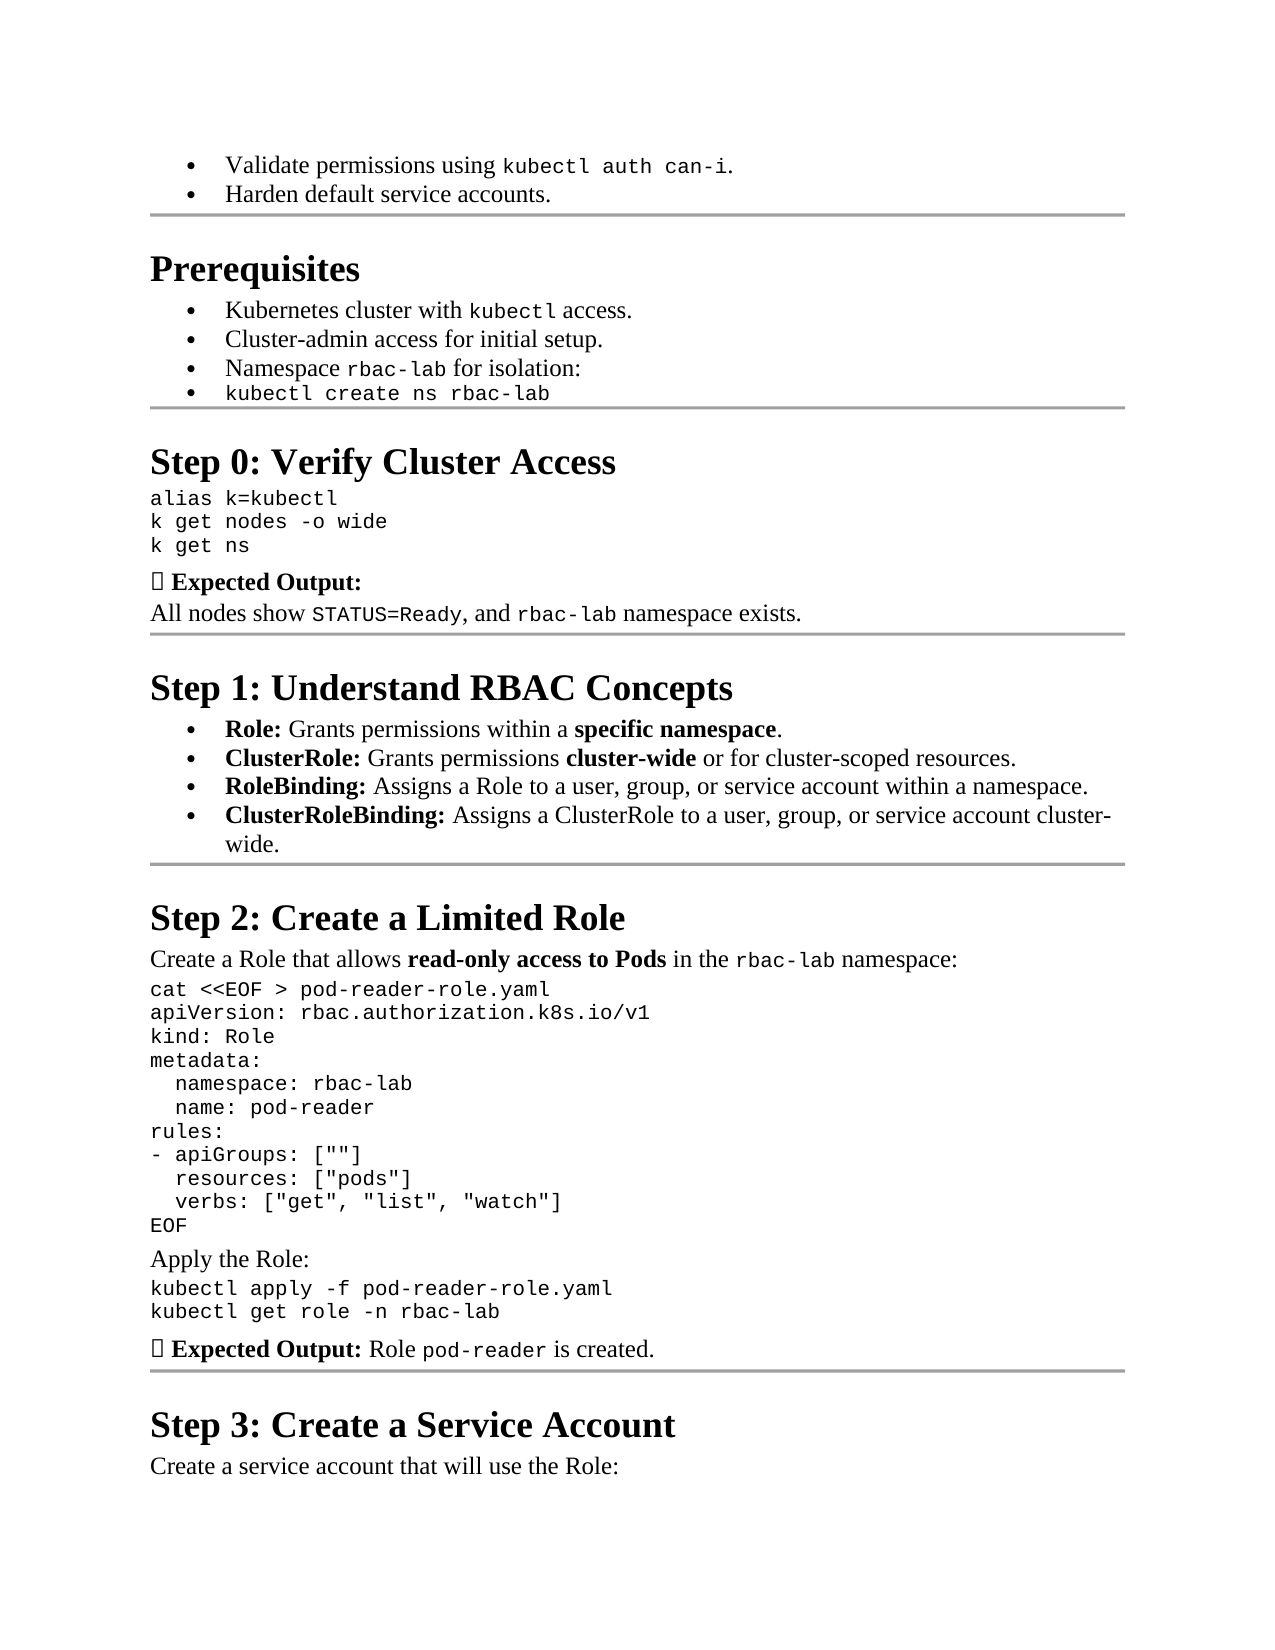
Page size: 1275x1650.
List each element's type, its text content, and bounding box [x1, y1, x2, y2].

text Step 2: Create a Limited Role [150, 896, 1125, 939]
list RoleBinding: Assigns a Role to a user, group, or service account within a namespace. [187, 771, 1125, 800]
text ✅ Expected Output: All nodes show STATUS=Ready, and rbac-lab namespace exists. [150, 564, 1125, 627]
list Namespace rbac-lab for isolation: [187, 353, 1125, 383]
text verbs: ["get", "list", "watch"] [150, 1192, 1125, 1215]
text kind: Role [150, 1026, 1125, 1050]
text cat <<EOF > pod-reader-role.yaml [150, 979, 1125, 1002]
text kubectl get role -n rbac-lab [150, 1301, 1125, 1325]
text alias k=kubectl [150, 488, 1125, 511]
text Create a service account that will use the Role: [150, 1451, 1125, 1479]
list Kubernetes cluster with kubectl access. [187, 295, 1125, 324]
list Harden default service accounts. [187, 179, 1125, 208]
text Step 0: Verify Cluster Access [150, 439, 1125, 483]
text resources: ["pods"] [150, 1168, 1125, 1192]
list kubectl create ns rbac-lab [187, 383, 1125, 406]
list Validate permissions using kubectl auth can-i. [187, 150, 1125, 179]
list ClusterRole: Grants permissions cluster-wide or for cluster-scoped resources. [187, 743, 1125, 771]
text k get nodes -o wide [150, 511, 1125, 535]
text EOF [150, 1215, 1125, 1239]
text namespace: rbac-lab [150, 1073, 1125, 1097]
text metadata: [150, 1050, 1125, 1073]
text kubectl apply -f pod-reader-role.yaml [150, 1278, 1125, 1301]
text - apiGroups: [""] [150, 1144, 1125, 1168]
list Role: Grants permissions within a specific namespace. [187, 714, 1125, 743]
text Prerequisites [150, 247, 1125, 290]
text apiVersion: rbac.authorization.k8s.io/v1 [150, 1002, 1125, 1026]
text ✅ Expected Output: Role pod-reader is created. [150, 1330, 1125, 1364]
text Step 3: Create a Service Account [150, 1402, 1125, 1446]
text k get ns [150, 535, 1125, 559]
text name: pod-reader [150, 1097, 1125, 1121]
text rules: [150, 1121, 1125, 1144]
text Step 1: Understand RBAC Concepts [150, 666, 1125, 709]
list Cluster-admin access for initial setup. [187, 324, 1125, 353]
list ClusterRoleBinding: Assigns a ClusterRole to a user, group, or service account cluster-wide. [187, 800, 1125, 858]
text Create a Role that allows read-only access to Pods in the rbac-lab namespace: [150, 944, 1125, 974]
text Apply the Role: [150, 1244, 1125, 1273]
